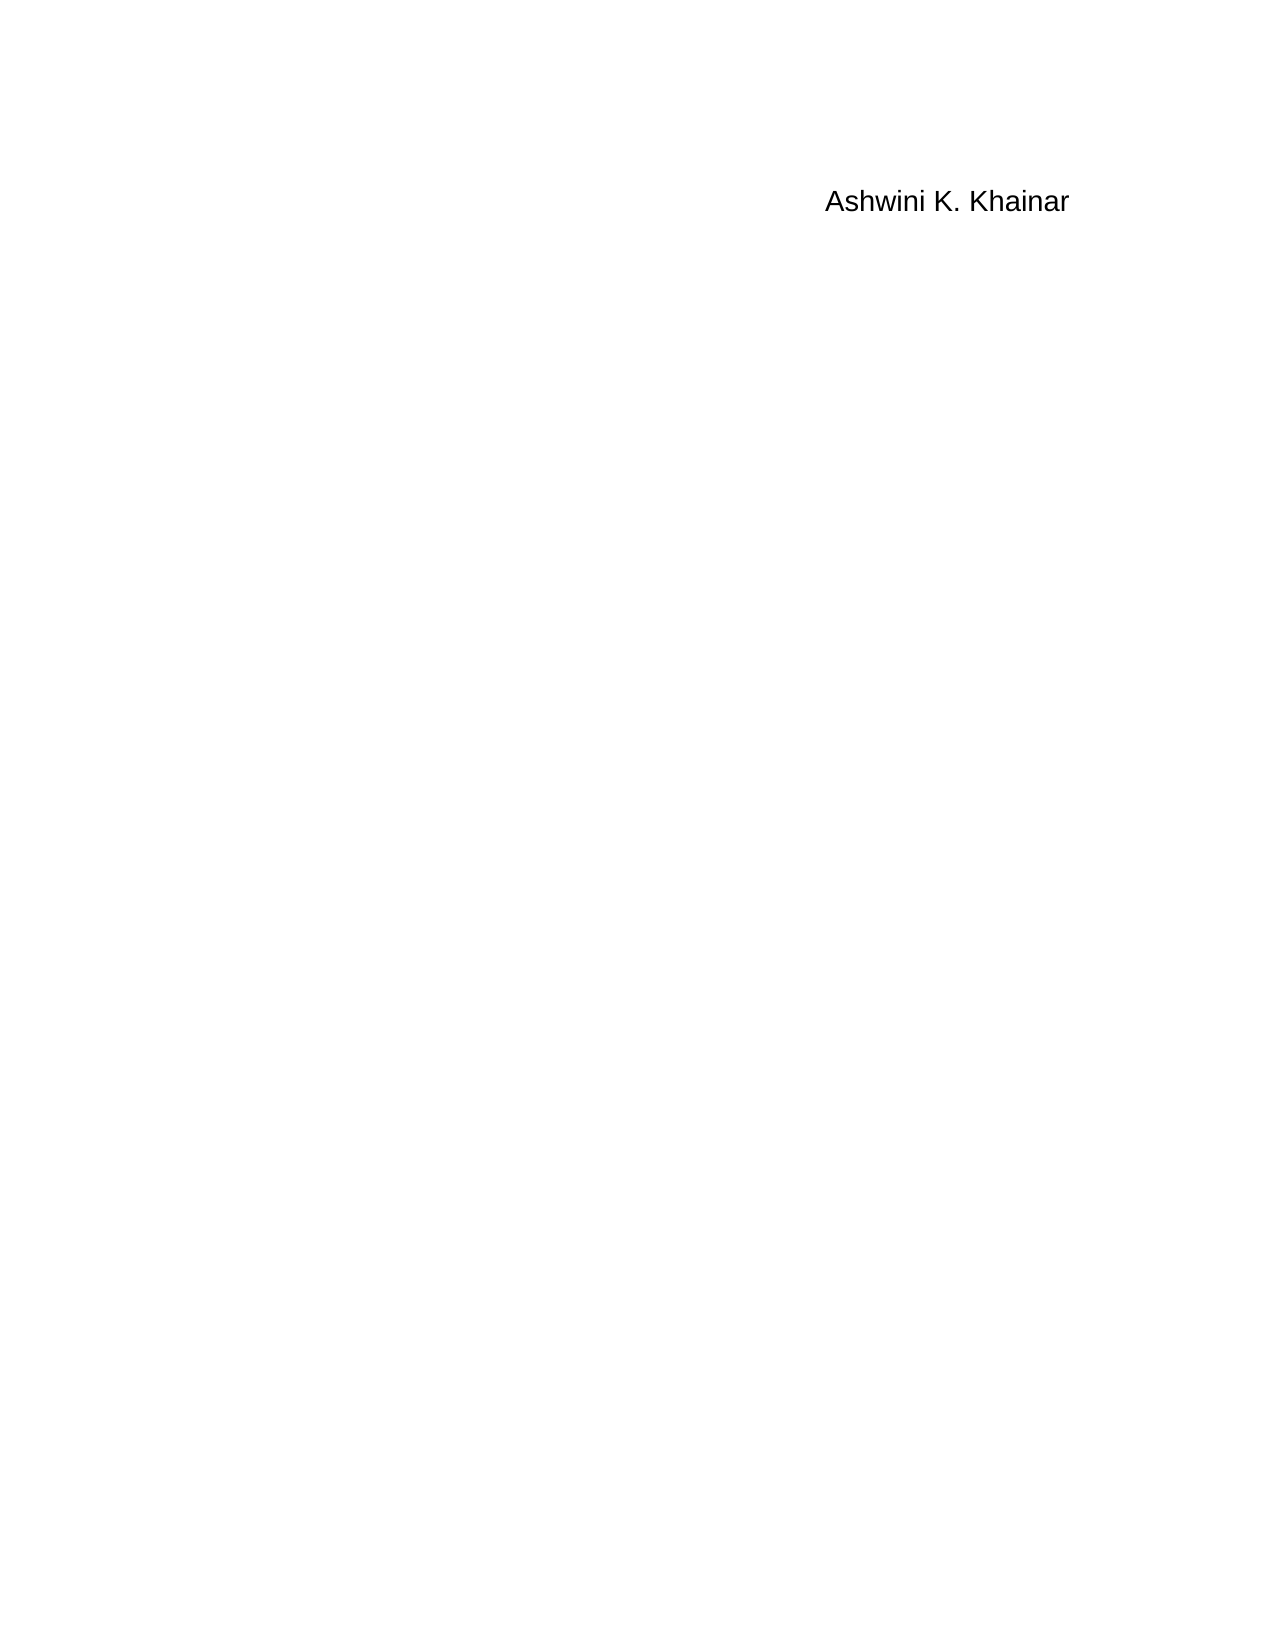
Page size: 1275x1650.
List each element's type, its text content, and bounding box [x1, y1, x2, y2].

text Ashwini K. Khainar [750, 183, 1125, 217]
